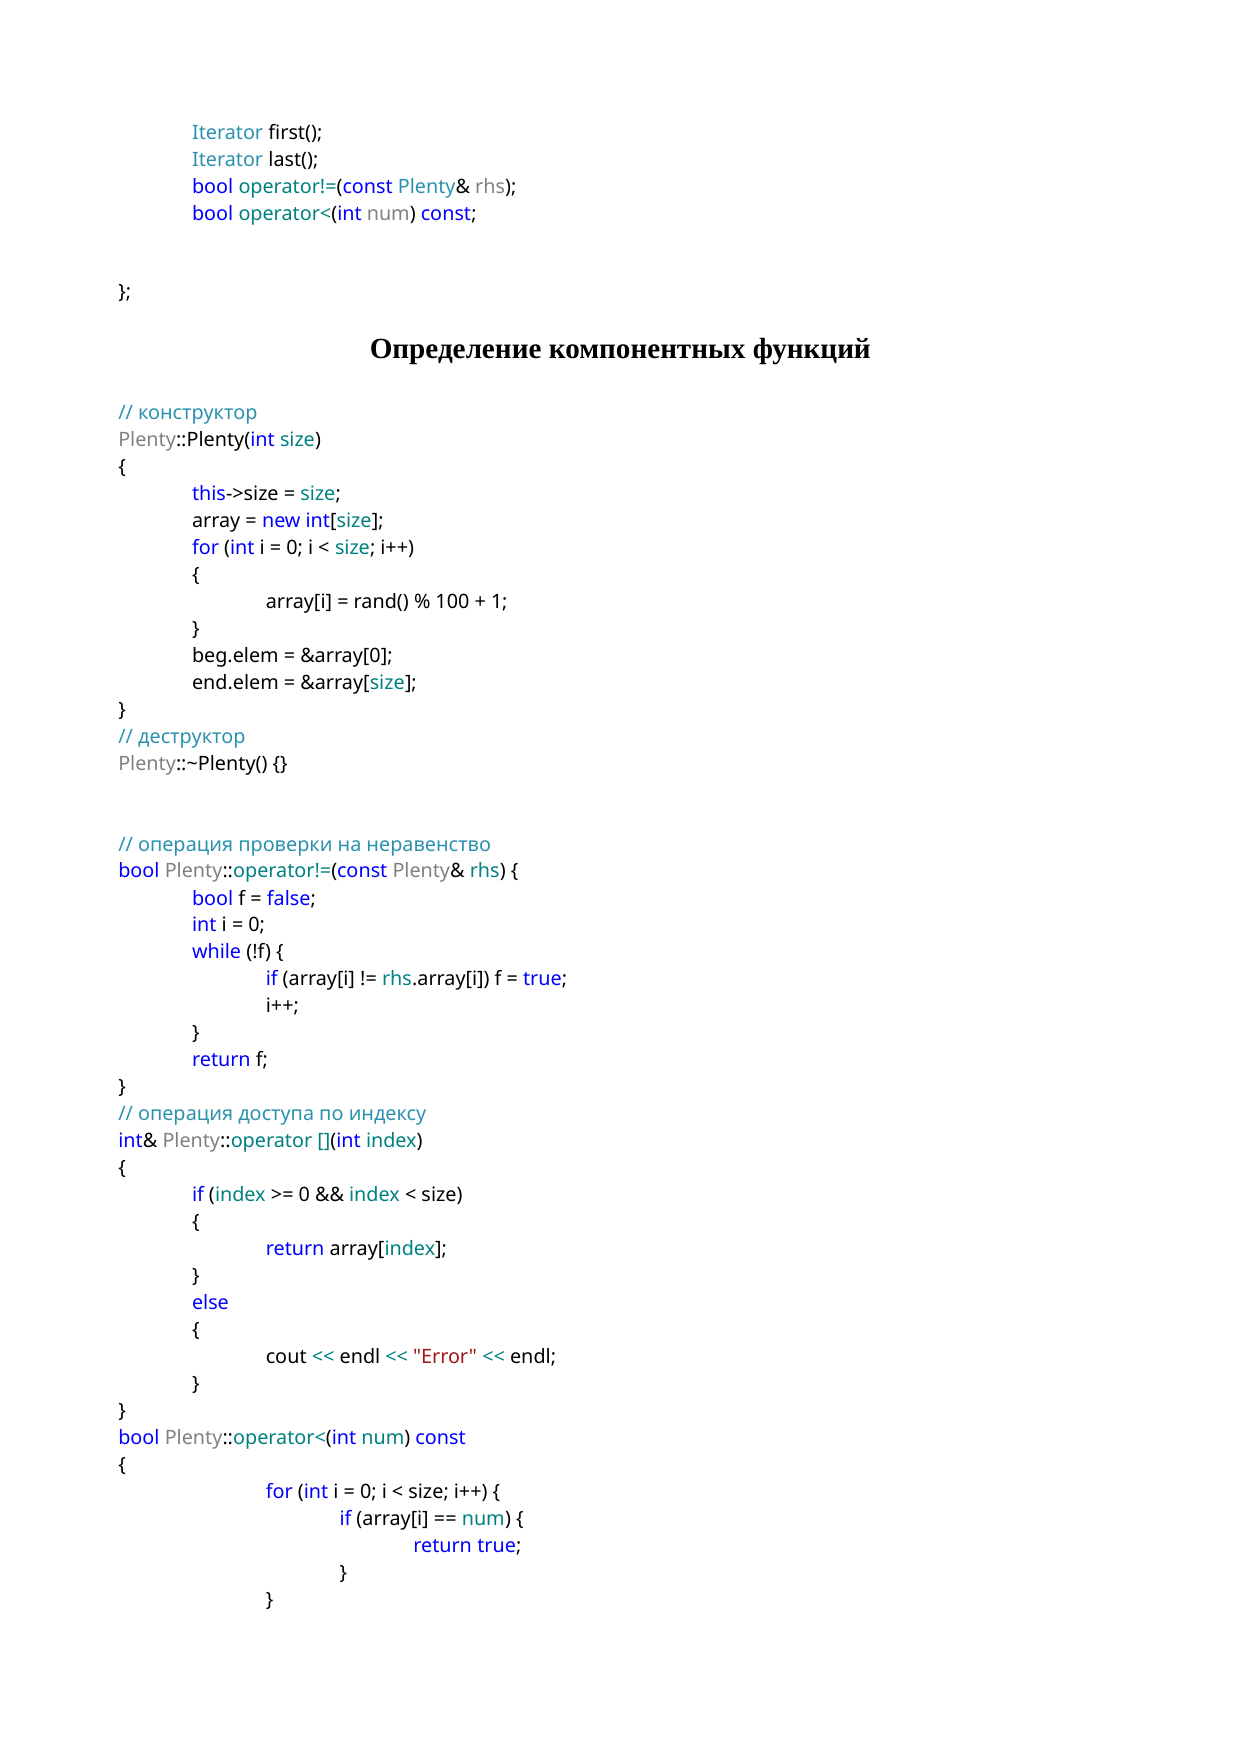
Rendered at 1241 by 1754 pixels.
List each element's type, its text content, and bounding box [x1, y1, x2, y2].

text // деструктор [118, 722, 1122, 749]
text this->size = size; [118, 479, 1122, 506]
text if (index >= 0 && index < size) [118, 1181, 1122, 1207]
text Iterator last(); [118, 145, 1122, 172]
text } [118, 614, 1122, 641]
text { [118, 560, 1122, 587]
text // конструктор [118, 398, 1122, 425]
text // операция доступа по индексу [118, 1099, 1122, 1127]
text } [118, 1073, 1122, 1099]
text } [118, 1019, 1122, 1046]
text end.elem = &array[size]; [118, 668, 1122, 695]
text } [118, 1558, 1122, 1585]
text } [118, 1396, 1122, 1423]
text } [118, 1369, 1122, 1396]
text // операция проверки на неравенство [118, 830, 1122, 857]
text { [118, 1315, 1122, 1342]
text array = new int[size]; [118, 506, 1122, 533]
text return array[index]; [118, 1234, 1122, 1261]
text Определение компонентных функций [118, 331, 1122, 364]
text Plenty::Plenty(int size) [118, 425, 1122, 452]
text } [118, 695, 1122, 722]
text return f; [118, 1046, 1122, 1073]
text if (array[i] != rhs.array[i]) f = true; [118, 965, 1122, 992]
text bool operator!=(const Plenty& rhs); [118, 172, 1122, 199]
text for (int i = 0; i < size; i++) [118, 533, 1122, 560]
text } [118, 1585, 1122, 1612]
text Plenty::~Plenty() {} [118, 749, 1122, 776]
text { [118, 452, 1122, 479]
text { [118, 1207, 1122, 1234]
text bool Plenty::operator!=(const Plenty& rhs) { [118, 857, 1122, 884]
text int i = 0; [118, 911, 1122, 938]
text beg.elem = &array[0]; [118, 641, 1122, 668]
text int& Plenty::operator [](int index) [118, 1127, 1122, 1153]
text cout << endl << "Error" << endl; [118, 1342, 1122, 1369]
text { [118, 1153, 1122, 1181]
text bool operator<(int num) const; [118, 199, 1122, 226]
text { [118, 1450, 1122, 1477]
text else [118, 1288, 1122, 1315]
text Iterator first(); [118, 118, 1122, 145]
text }; [118, 277, 1122, 304]
text } [118, 1261, 1122, 1288]
text bool Plenty::operator<(int num) const [118, 1423, 1122, 1450]
text bool f = false; [118, 884, 1122, 911]
text if (array[i] == num) { [118, 1504, 1122, 1531]
text while (!f) { [118, 938, 1122, 965]
text i++; [118, 992, 1122, 1019]
text for (int i = 0; i < size; i++) { [118, 1477, 1122, 1504]
text array[i] = rand() % 100 + 1; [118, 587, 1122, 614]
text return true; [118, 1531, 1122, 1558]
